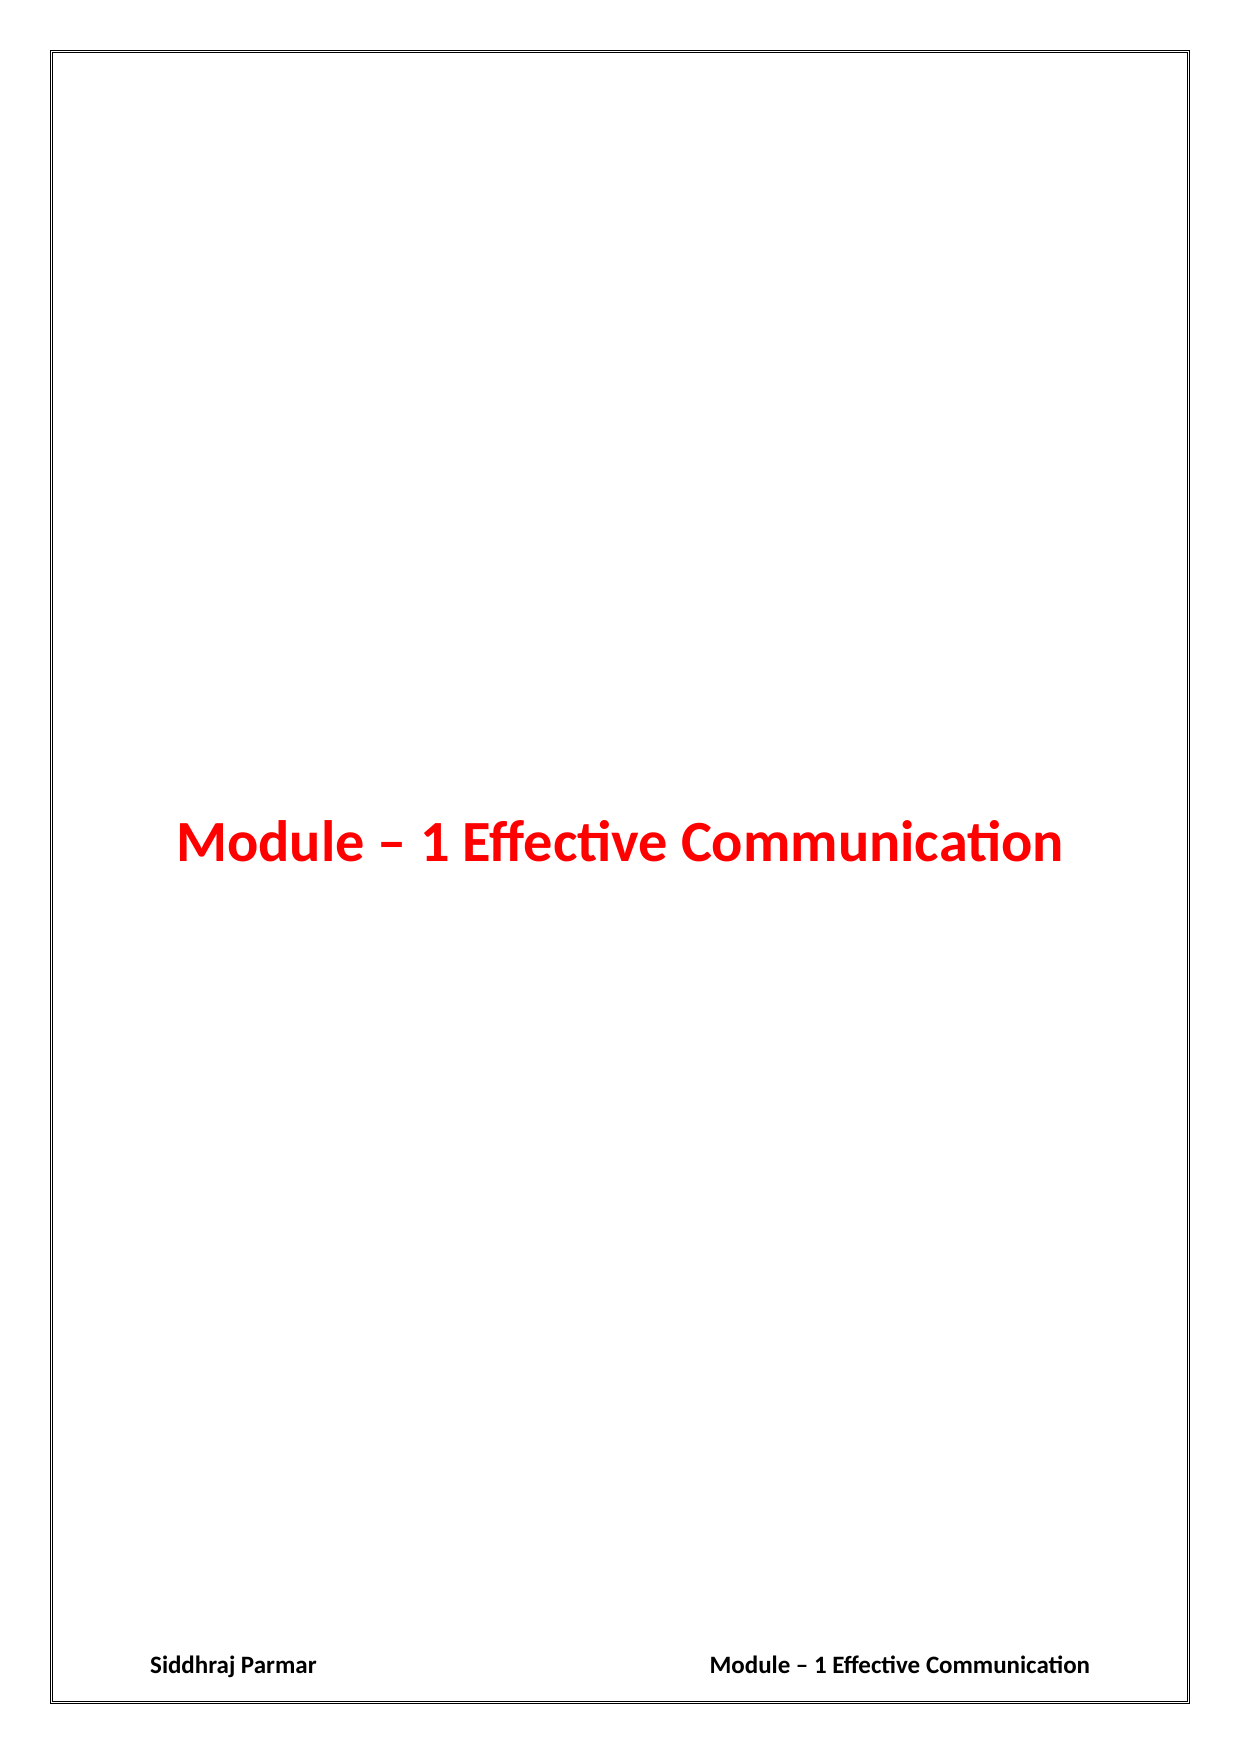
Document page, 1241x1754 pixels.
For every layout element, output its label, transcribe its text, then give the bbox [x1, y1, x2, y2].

text Module – 1 Effective Communication [150, 805, 1090, 876]
